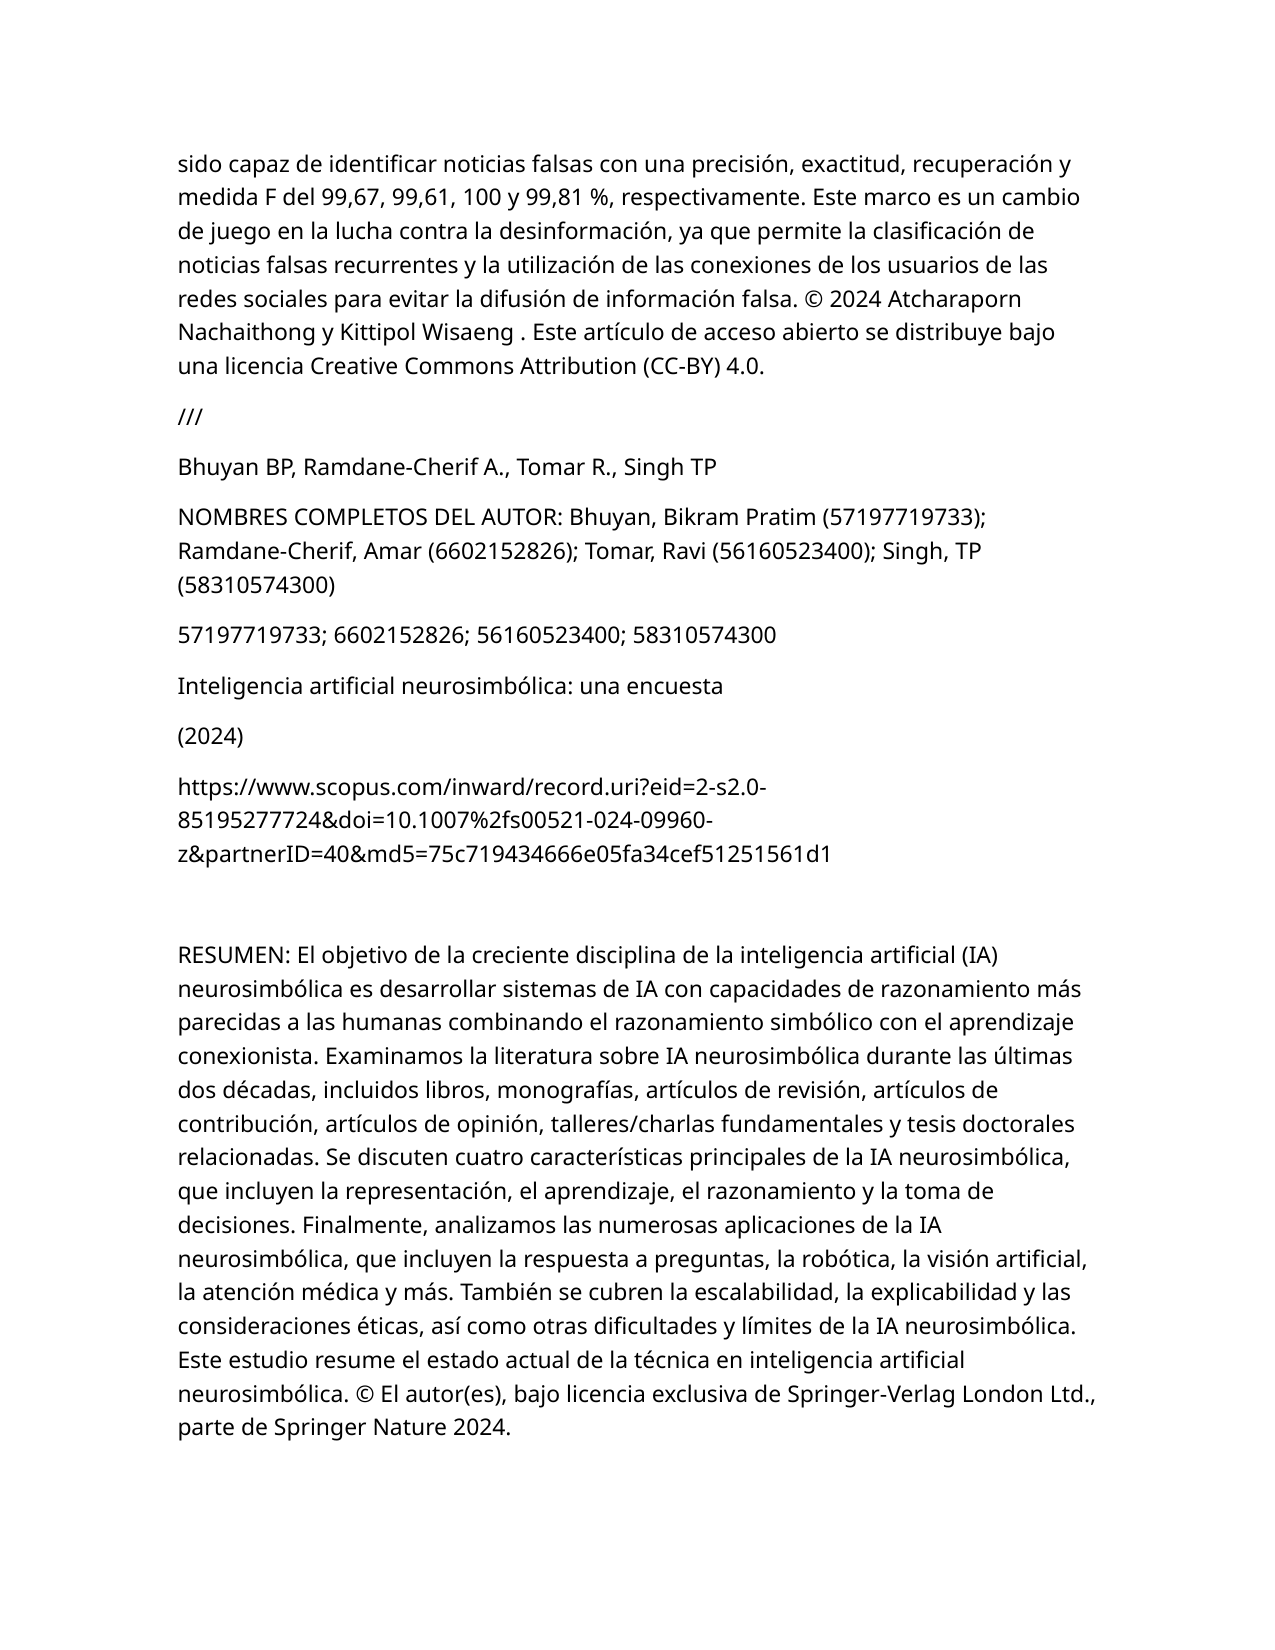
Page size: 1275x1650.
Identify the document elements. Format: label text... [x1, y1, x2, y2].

text https://www.scopus.com/inward/record.uri?eid=2-s2.0-85195277724&doi=10.1007%2fs00521-024-09960-z&partnerID=40&md5=75c719434666e05fa34cef51251561d1 [177, 771, 1098, 869]
text (2024) [177, 720, 1098, 751]
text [177, 148, 1098, 381]
text 57197719733; 6602152826; 56160523400; 58310574300 [177, 619, 1098, 651]
text NOMBRES COMPLETOS DEL AUTOR: Bhuyan, Bikram Pratim (57197719733); Ramdane-Cherif, Amar (6602152826); Tomar, Ravi (56160523400); Singh, TP (58310574300) [177, 501, 1098, 600]
text Bhuyan BP, Ramdane-Cherif A., Tomar R., Singh TP [177, 451, 1098, 482]
text /// [177, 401, 1098, 432]
text Inteligencia artificial neurosimbólica: una encuesta [177, 670, 1098, 701]
text RESUMEN: El objetivo de la creciente disciplina de la inteligencia artificial (IA) neurosimbólica es desarrollar sistemas de IA con capacidades de razonamiento más parecidas a las humanas combinando el razonamiento simbólico con el aprendizaje conexionista. Examinamos la literatura sobre IA neurosimbólica durante las últimas dos décadas, incluidos libros, monografías, artículos de revisión, artículos de contribución, artículos de opinión, talleres/charlas fundamentales y tesis doctorales relacionadas. Se discuten cuatro características principales de la IA neurosimbólica, que incluyen la representación, el aprendizaje, el razonamiento y la toma de decisiones. Finalmente, analizamos las numerosas aplicaciones de la IA neurosimbólica, que incluyen la respuesta a preguntas, la robótica, la visión artificial, la atención médica y más. También se cubren la escalabilidad, la explicabilidad y las consideraciones éticas, así como otras dificultades y límites de la IA neurosimbólica. Este estudio resume el estado actual de la técnica en inteligencia artificial neurosimbólica. © El autor(es), bajo licencia exclusiva de Springer-Verlag London Ltd., parte de Springer Nature 2024. [177, 939, 1098, 1443]
